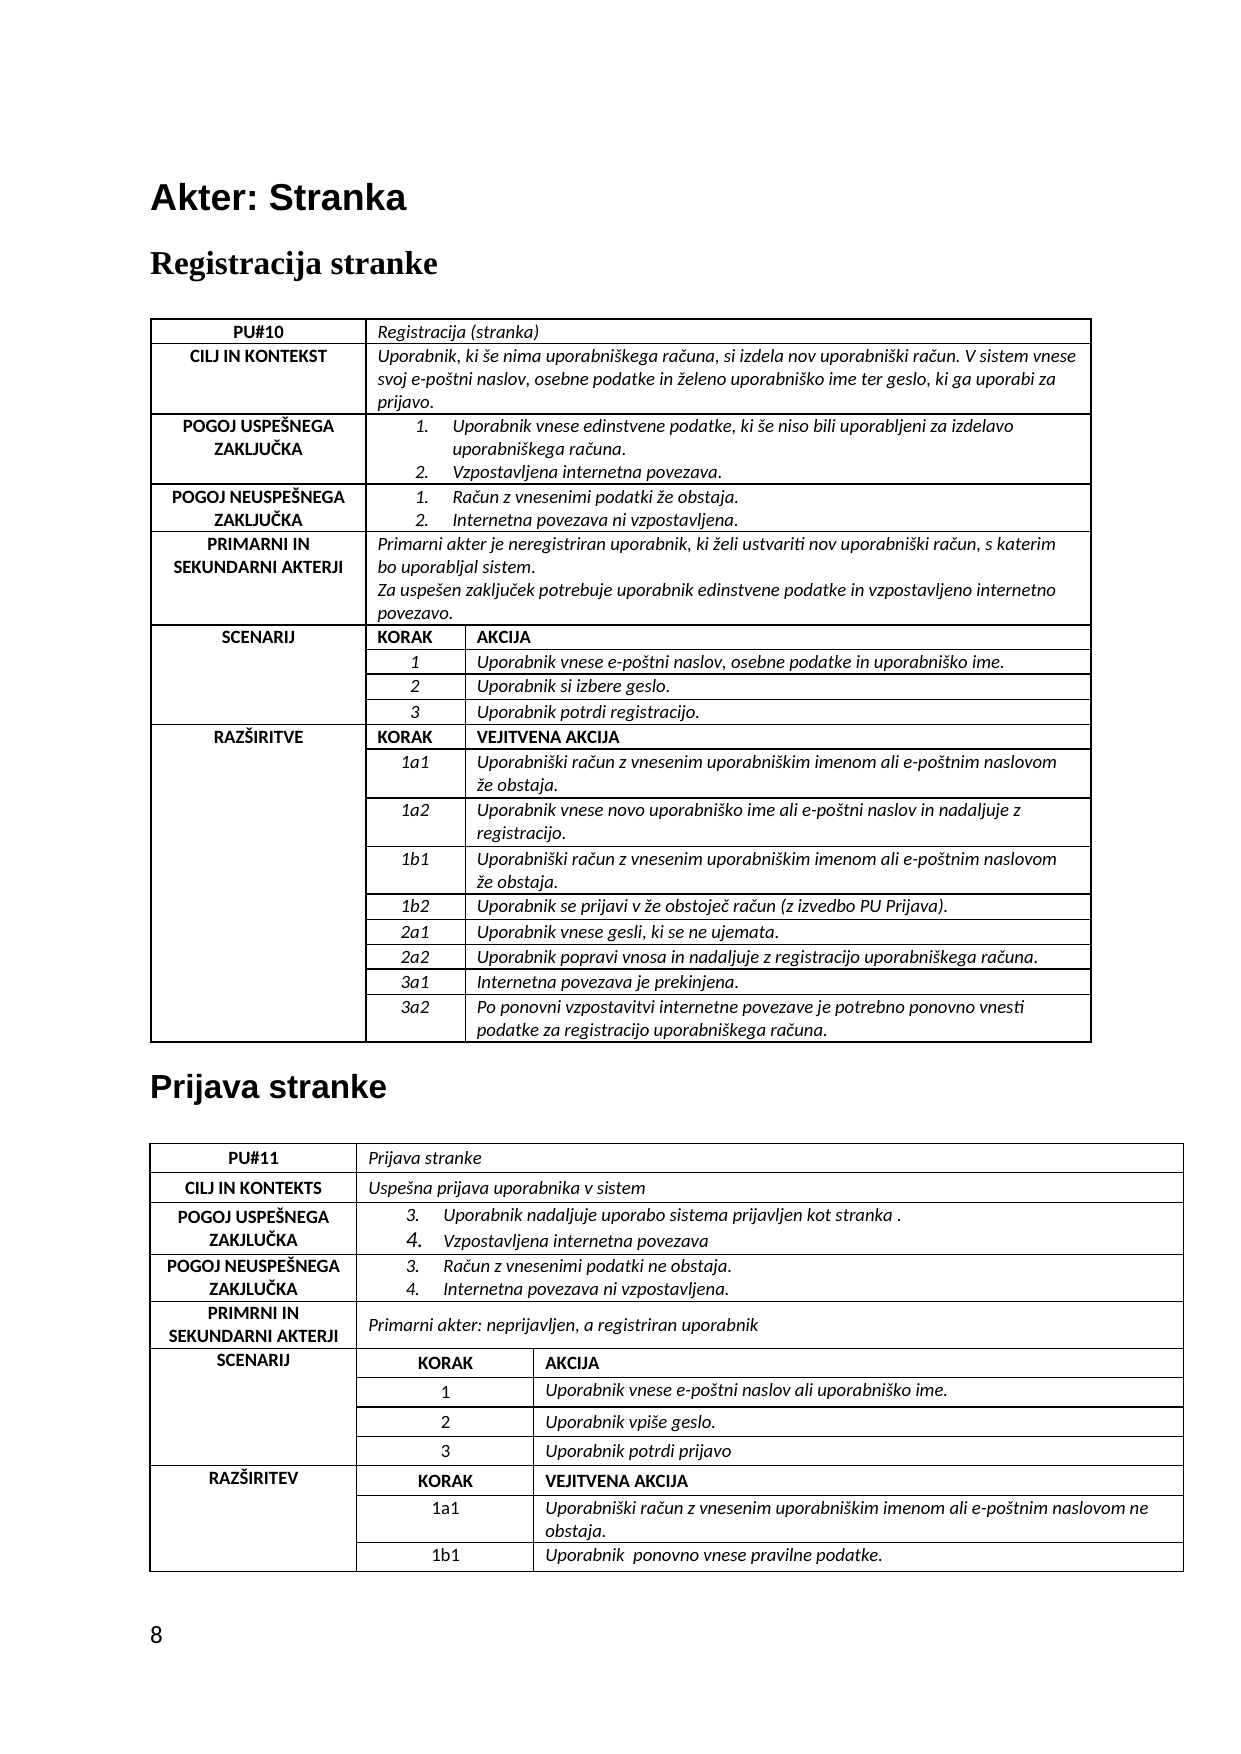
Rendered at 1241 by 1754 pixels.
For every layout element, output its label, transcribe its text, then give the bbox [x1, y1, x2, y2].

table_cell 3 [357, 1437, 533, 1465]
table_cell Uporabnik vnese e-poštni naslov ali uporabniško ime. [534, 1378, 1183, 1406]
table_cell Uporabnik vnese e-poštni naslov, osebne podatke in uporabniško ime. [466, 650, 1090, 673]
subtitle Akter: Stranka [150, 175, 1090, 218]
table_cell Uporabniški račun z vnesenim uporabniškim imenom ali e-poštnim naslovom že obstaja. [466, 847, 1090, 893]
table_header Prijava stranke [357, 1144, 1183, 1172]
table_cell POGOJ USPEŠNEGA ZAKLJUČKA [152, 415, 365, 483]
table_cell 3a1 [367, 970, 465, 993]
table_cell Uporabnik si izbere geslo. [466, 675, 1090, 698]
table_cell Uporabnik se prijavi v že obstoječ račun (z izvedbo PU Prijava). [466, 895, 1090, 918]
table_cell 2a1 [367, 920, 465, 944]
table_cell KORAK [357, 1349, 533, 1377]
table_cell RAZŠIRITVE [152, 725, 365, 1041]
table_header PU#10 [152, 320, 365, 343]
table_cell KORAK [367, 725, 465, 748]
table_cell SCENARIJ [151, 1349, 356, 1465]
table_cell KORAK [357, 1466, 533, 1495]
table_cell POGOJ USPEŠNEGA ZAKJLUČKA [151, 1203, 356, 1254]
table_cell 1 [367, 650, 465, 673]
table_cell 1b1 [367, 847, 465, 893]
table_cell Uporabnik nadaljuje uporabo sistema prijavljen kot stranka . Vzpostavljena internetna povezava [357, 1203, 1183, 1254]
table_cell KORAK [367, 626, 465, 649]
table_cell AKCIJA [534, 1349, 1183, 1377]
table_cell Uporabnik ponovno vnese pravilne podatke. [534, 1543, 1183, 1571]
table_cell Račun z vnesenimi podatki ne obstaja. Internetna povezava ni vzpostavljena. [357, 1255, 1183, 1301]
table_cell Uporabnik vnese gesli, ki se ne ujemata. [466, 920, 1090, 944]
table_cell SCENARIJ [152, 626, 365, 724]
table_cell VEJITVENA AKCIJA [466, 725, 1090, 748]
table_cell Uporabnik vnese edinstvene podatke, ki še niso bili uporabljeni za izdelavo uporabniškega računa. Vzpostavljena internetna povezava. [367, 415, 1090, 483]
table_cell Uporabnik vpiše geslo. [534, 1408, 1183, 1436]
table_cell POGOJ NEUSPEŠNEGA ZAKJLUČKA [151, 1255, 356, 1301]
table_cell PRIMARNI IN SEKUNDARNI AKTERJI [152, 532, 365, 624]
table_cell 1a1 [357, 1496, 533, 1542]
subtitle Prijava stranke [150, 1067, 1090, 1106]
table_cell 1a1 [367, 750, 465, 797]
table_cell VEJITVENA AKCIJA [534, 1466, 1183, 1495]
table_cell 3a2 [367, 995, 465, 1041]
table_cell Uporabnik popravi vnosa in nadaljuje z registracijo uporabniškega računa. [466, 945, 1090, 968]
table_cell Internetna povezava je prekinjena. [466, 970, 1090, 993]
table_cell 2 [367, 675, 465, 698]
table_cell PRIMRNI IN SEKUNDARNI AKTERJI [151, 1302, 356, 1347]
table_cell Primarni akter: neprijavljen, a registriran uporabnik [357, 1302, 1183, 1347]
table_cell Uporabniški račun z vnesenim uporabniškim imenom ali e-poštnim naslovom ne obstaja. [534, 1496, 1183, 1542]
table_cell CILJ IN KONTEKST [152, 344, 365, 413]
table_cell Primarni akter je neregistriran uporabnik, ki želi ustvariti nov uporabniški račun, s katerim bo uporabljal sistem. Za uspešen zaključek potrebuje uporabnik edinstvene podatke in vzpostavljeno internetno povezavo. [367, 532, 1090, 624]
table_cell Uporabnik, ki še nima uporabniškega računa, si izdela nov uporabniški račun. V sistem vnese svoj e-poštni naslov, osebne podatke in želeno uporabniško ime ter geslo, ki ga uporabi za prijavo. [367, 344, 1090, 413]
table_cell 1a2 [367, 799, 465, 846]
table_cell Račun z vnesenimi podatki že obstaja. Internetna povezava ni vzpostavljena. [367, 485, 1090, 531]
table_cell CILJ IN KONTEKTS [151, 1173, 356, 1202]
table_cell AKCIJA [466, 626, 1090, 649]
table_cell Uporabniški račun z vnesenim uporabniškim imenom ali e-poštnim naslovom že obstaja. [466, 750, 1090, 797]
table_cell RAZŠIRITEV [151, 1466, 356, 1571]
table_cell Uporabnik potrdi registracijo. [466, 700, 1090, 724]
table_header Registracija (stranka) [367, 320, 1090, 343]
table_cell 2 [357, 1408, 533, 1436]
table_header PU#11 [151, 1144, 356, 1172]
table_cell Uporabnik potrdi prijavo [534, 1437, 1183, 1465]
table_cell 1b2 [367, 895, 465, 918]
table_cell Uporabnik vnese novo uporabniško ime ali e-poštni naslov in nadaljuje z registracijo. [466, 799, 1090, 846]
table_cell 1b1 [357, 1543, 533, 1571]
table_cell Po ponovni vzpostavitvi internetne povezave je potrebno ponovno vnesti podatke za registracijo uporabniškega računa. [466, 995, 1090, 1041]
table_cell POGOJ NEUSPEŠNEGA ZAKLJUČKA [152, 485, 365, 531]
table_cell 2a2 [367, 945, 465, 968]
table_cell Uspešna prijava uporabnika v sistem [357, 1173, 1183, 1202]
subtitle Registracija stranke [150, 243, 1090, 281]
table_cell 3 [367, 700, 465, 724]
table_cell 1 [357, 1378, 533, 1406]
